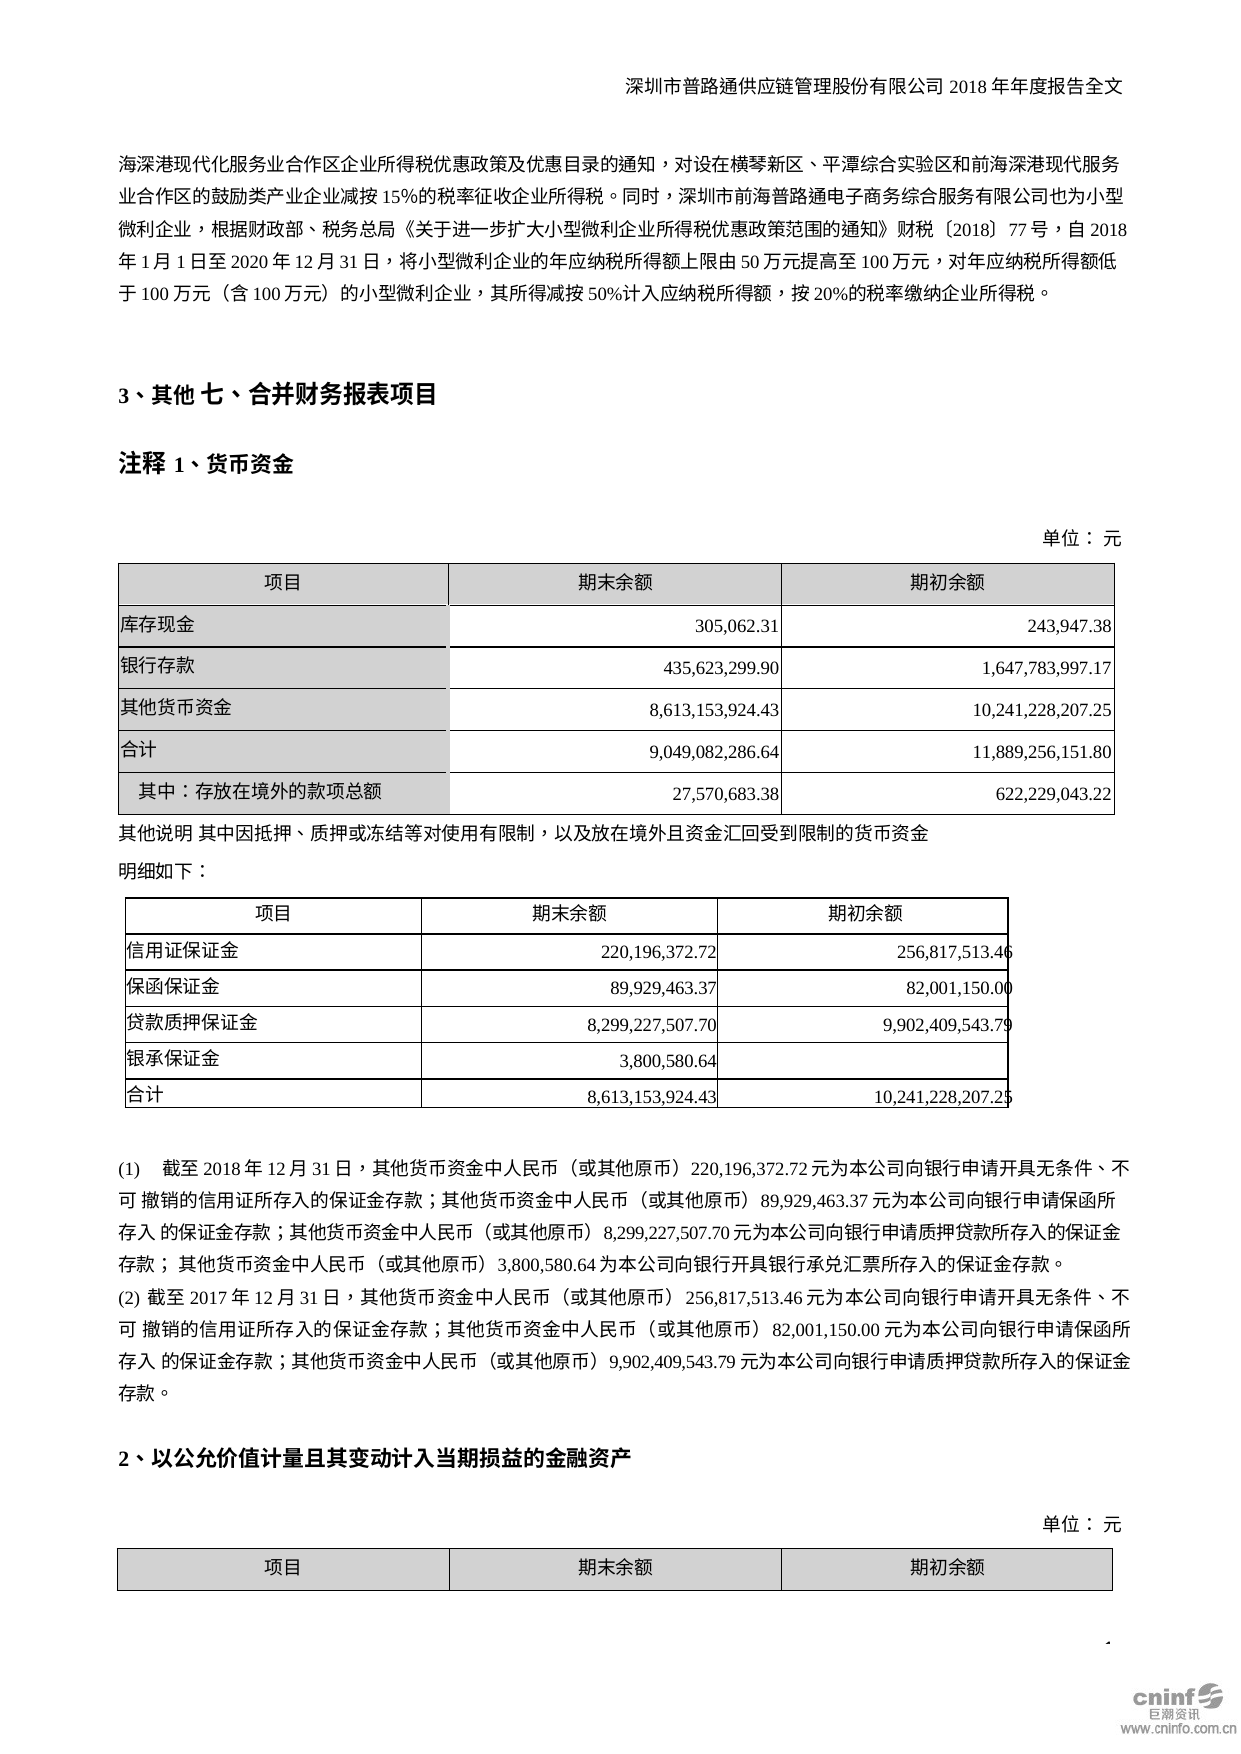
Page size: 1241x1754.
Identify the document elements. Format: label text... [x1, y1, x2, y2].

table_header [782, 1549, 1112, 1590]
text 3、其他 七、合并财务报表项目注释 1、货币资金 [118, 376, 439, 479]
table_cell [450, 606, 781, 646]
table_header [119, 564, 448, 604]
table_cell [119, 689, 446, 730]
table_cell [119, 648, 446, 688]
text 其他说明 其中因抵押、质押或冻结等对使用有限制，以及放在境外且资金汇回受到限制的货币资金明细如下： [118, 820, 945, 883]
text (2) 截至2017年12月31日，其他货币资金中人民币（或其他原币）256,817,513.46元为本公司向银行申请开具无条件、不可 撤销的信用证所存入的保证金存款；其他货币资金中人民币（或其他原币）82,001,150.00元为本公司向银行申请保函所存入 的保证金存款；其他货币资金中人民币（或其他原币）9,902,409,543.79元为本公司向银行申请质押贷款所存入的保证金存款。 [118, 1284, 1132, 1406]
text (1) 截至2018年12月31日，其他货币资金中人民币（或其他原币）220,196,372.72元为本公司向银行申请开具无条件、不可 撤销的信用证所存入的保证金存款；其他货币资金中人民币（或其他原币）89,929,463.37元为本公司向银行申请保函所存入 的保证金存款；其他货币资金中人民币（或其他原币）8,299,227,507.70元为本公司向银行申请质押贷款所存入的保证金存款； 其他货币资金中人民币（或其他原币）3,800,580.64为本公司向银行开具银行承兑汇票所存入的保证金存款。 [118, 1156, 1132, 1277]
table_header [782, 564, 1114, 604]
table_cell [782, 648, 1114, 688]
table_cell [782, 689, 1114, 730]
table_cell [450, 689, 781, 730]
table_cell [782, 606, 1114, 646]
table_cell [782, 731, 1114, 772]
text 单位： 元 [102, 526, 1122, 551]
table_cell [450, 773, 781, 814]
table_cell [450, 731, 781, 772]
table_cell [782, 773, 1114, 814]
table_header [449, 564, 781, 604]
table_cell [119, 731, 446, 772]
subtitle 2、以公允价值计量且其变动计入当期损益的金融资产 [118, 1443, 1133, 1473]
text 海深港现代化服务业合作区企业所得税优惠政策及优惠目录的通知，对设在横琴新区、平潭综合实验区和前海深港现代服务 业合作区的鼓励类产业企业减按15％的税率征收企业所得税。同时，深圳市前海普路通电子商务综合服务有限公司也为小型 微利企业，根据财政部、税务总局《关于进一步扩大小型微利企业所得税优惠政策范围的通知》财税〔2018〕77号，自2018 年1月1日至2020年12月31日，将小型微利企业的年应纳税所得额上限由50万元提高至100万元，对年应纳税所得额低于100 万元（含100万元）的小型微利企业，其所得减按50%计入应纳税所得额，按20%的税率缴纳企业所得税。 [118, 152, 1133, 306]
picture [1115, 1680, 1240, 1737]
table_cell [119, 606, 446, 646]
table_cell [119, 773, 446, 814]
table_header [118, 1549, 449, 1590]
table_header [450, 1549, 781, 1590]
text 单位： 元 [102, 1511, 1122, 1536]
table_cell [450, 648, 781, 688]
